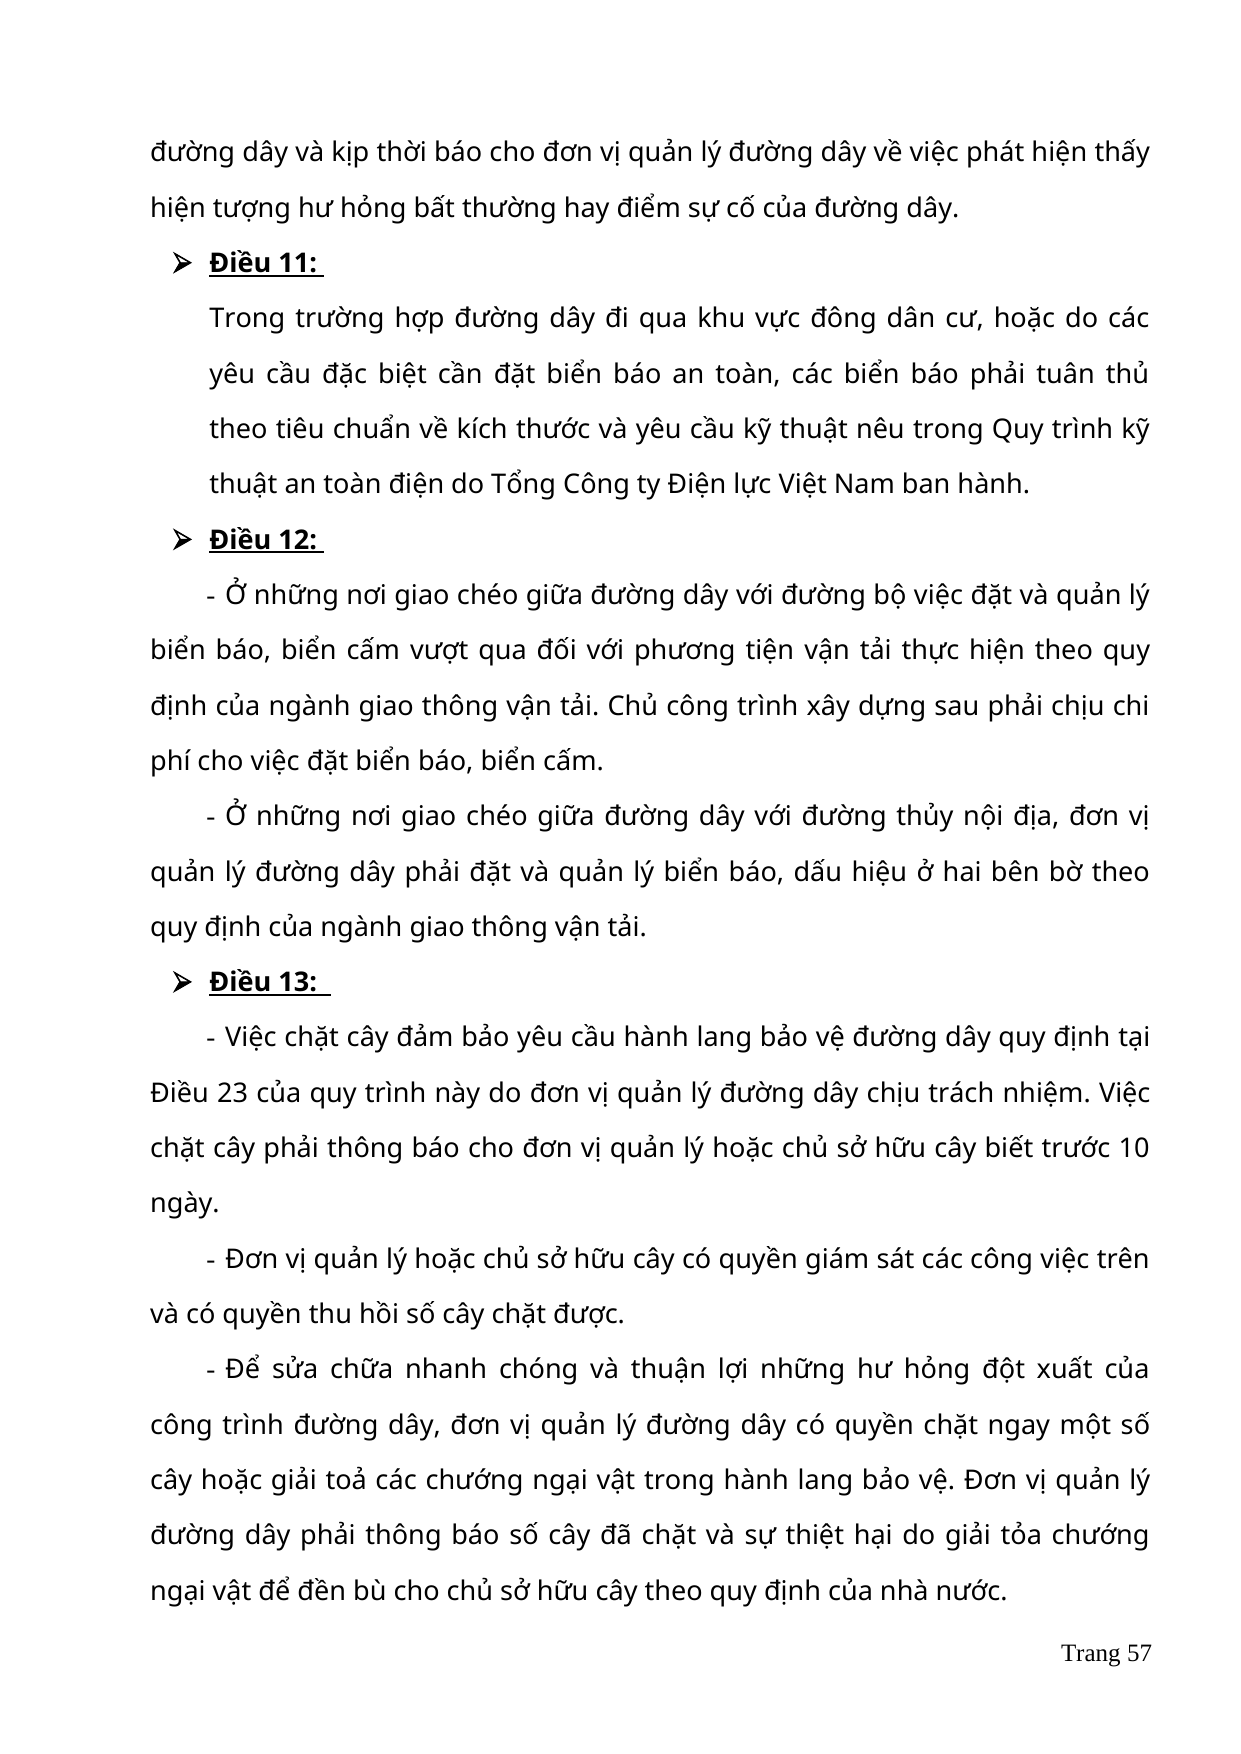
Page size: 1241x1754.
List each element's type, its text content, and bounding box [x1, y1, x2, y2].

list Điều 13: [172, 963, 1152, 999]
list Điều 12: [172, 520, 1152, 557]
list Điều 11: [172, 243, 1152, 280]
list Đơn vị quản lý hoặc chủ sở hữu cây có quyền giám sát các công việc trên và có quyền thu hồi số cây chặt được. [150, 1239, 1152, 1331]
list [150, 133, 1152, 225]
list Ở những nơi giao chéo giữa đường dây với đường thủy nội địa, đơn vị quản lý đường dây phải đặt và quản lý biển báo, dấu hiệu ở hai bên bờ theo quy định của ngành giao thông vận tải. [150, 797, 1152, 944]
list Ở những nơi giao chéo giữa đường dây với đường bộ việc đặt và quản lý biển báo, biển cấm vượt qua đối với phương tiện vận tải thực hiện theo quy định của ngành giao thông vận tải. Chủ công trình xây dựng sau phải chịu chi phí cho việc đặt biển báo, biển cấm. [150, 575, 1152, 778]
list Trong trường hợp đường dây đi qua khu vực đông dân cư, hoặc do các yêu cầu đặc biệt cần đặt biển báo an toàn, các biển báo phải tuân thủ theo tiêu chuẩn về kích thước và yêu cầu kỹ thuật nêu trong Quy trình kỹ thuật an toàn điện do Tổng Công ty Điện lực Việt Nam ban hành. [209, 299, 1152, 502]
list Để sửa chữa nhanh chóng và thuận lợi những hư hỏng đột xuất của công trình đường dây, đơn vị quản lý đường dây có quyền chặt ngay một số cây hoặc giải toả các chướng ngại vật trong hành lang bảo vệ. Đơn vị quản lý đường dây phải thông báo số cây đã chặt và sự thiệt hại do giải tỏa chướng ngại vật để đền bù cho chủ sở hữu cây theo quy định của nhà nước. [150, 1350, 1152, 1608]
list Việc chặt cây đảm bảo yêu cầu hành lang bảo vệ đường dây quy định tại Điều 23 của quy trình này do đơn vị quản lý đường dây chịu trách nhiệm. Việc chặt cây phải thông báo cho đơn vị quản lý hoặc chủ sở hữu cây biết trước 10 ngày. [150, 1018, 1152, 1221]
